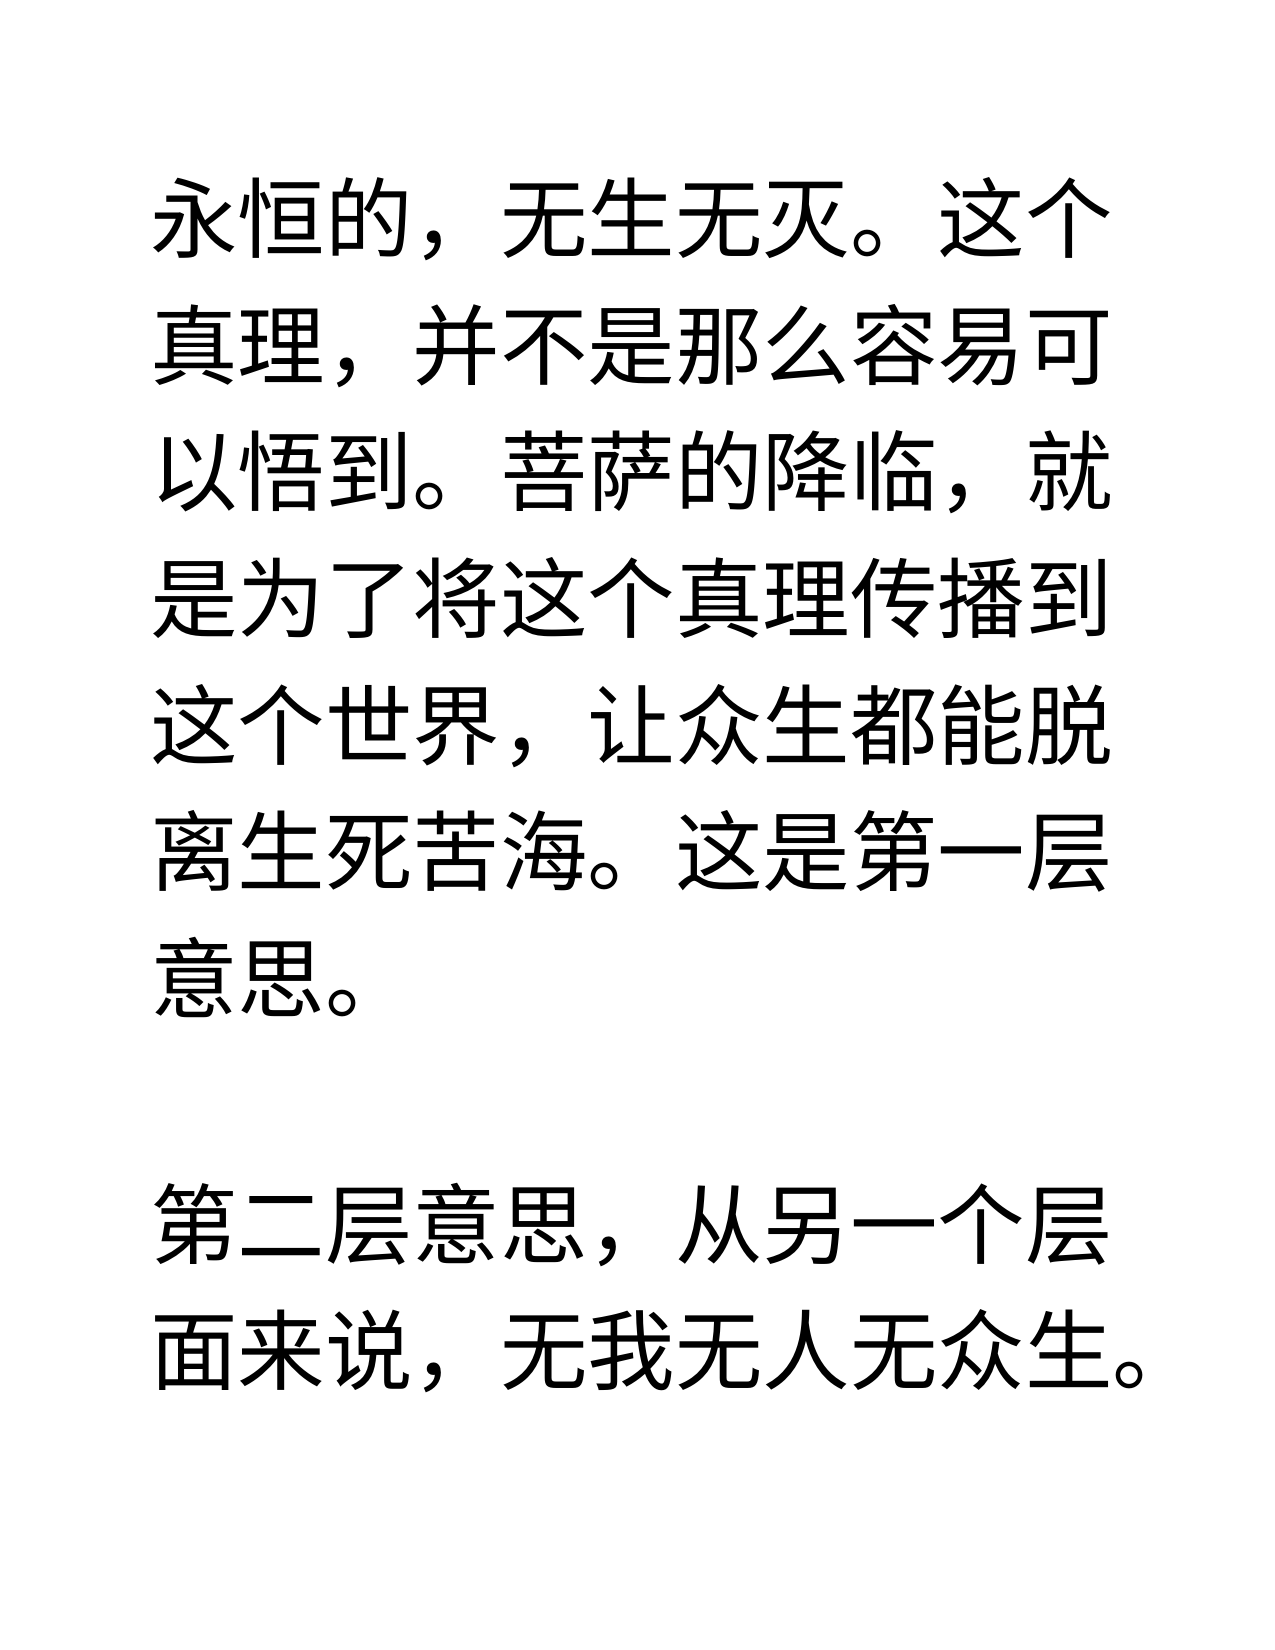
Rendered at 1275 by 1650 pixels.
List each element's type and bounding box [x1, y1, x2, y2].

text [150, 150, 1125, 1037]
text [150, 1156, 1125, 1409]
